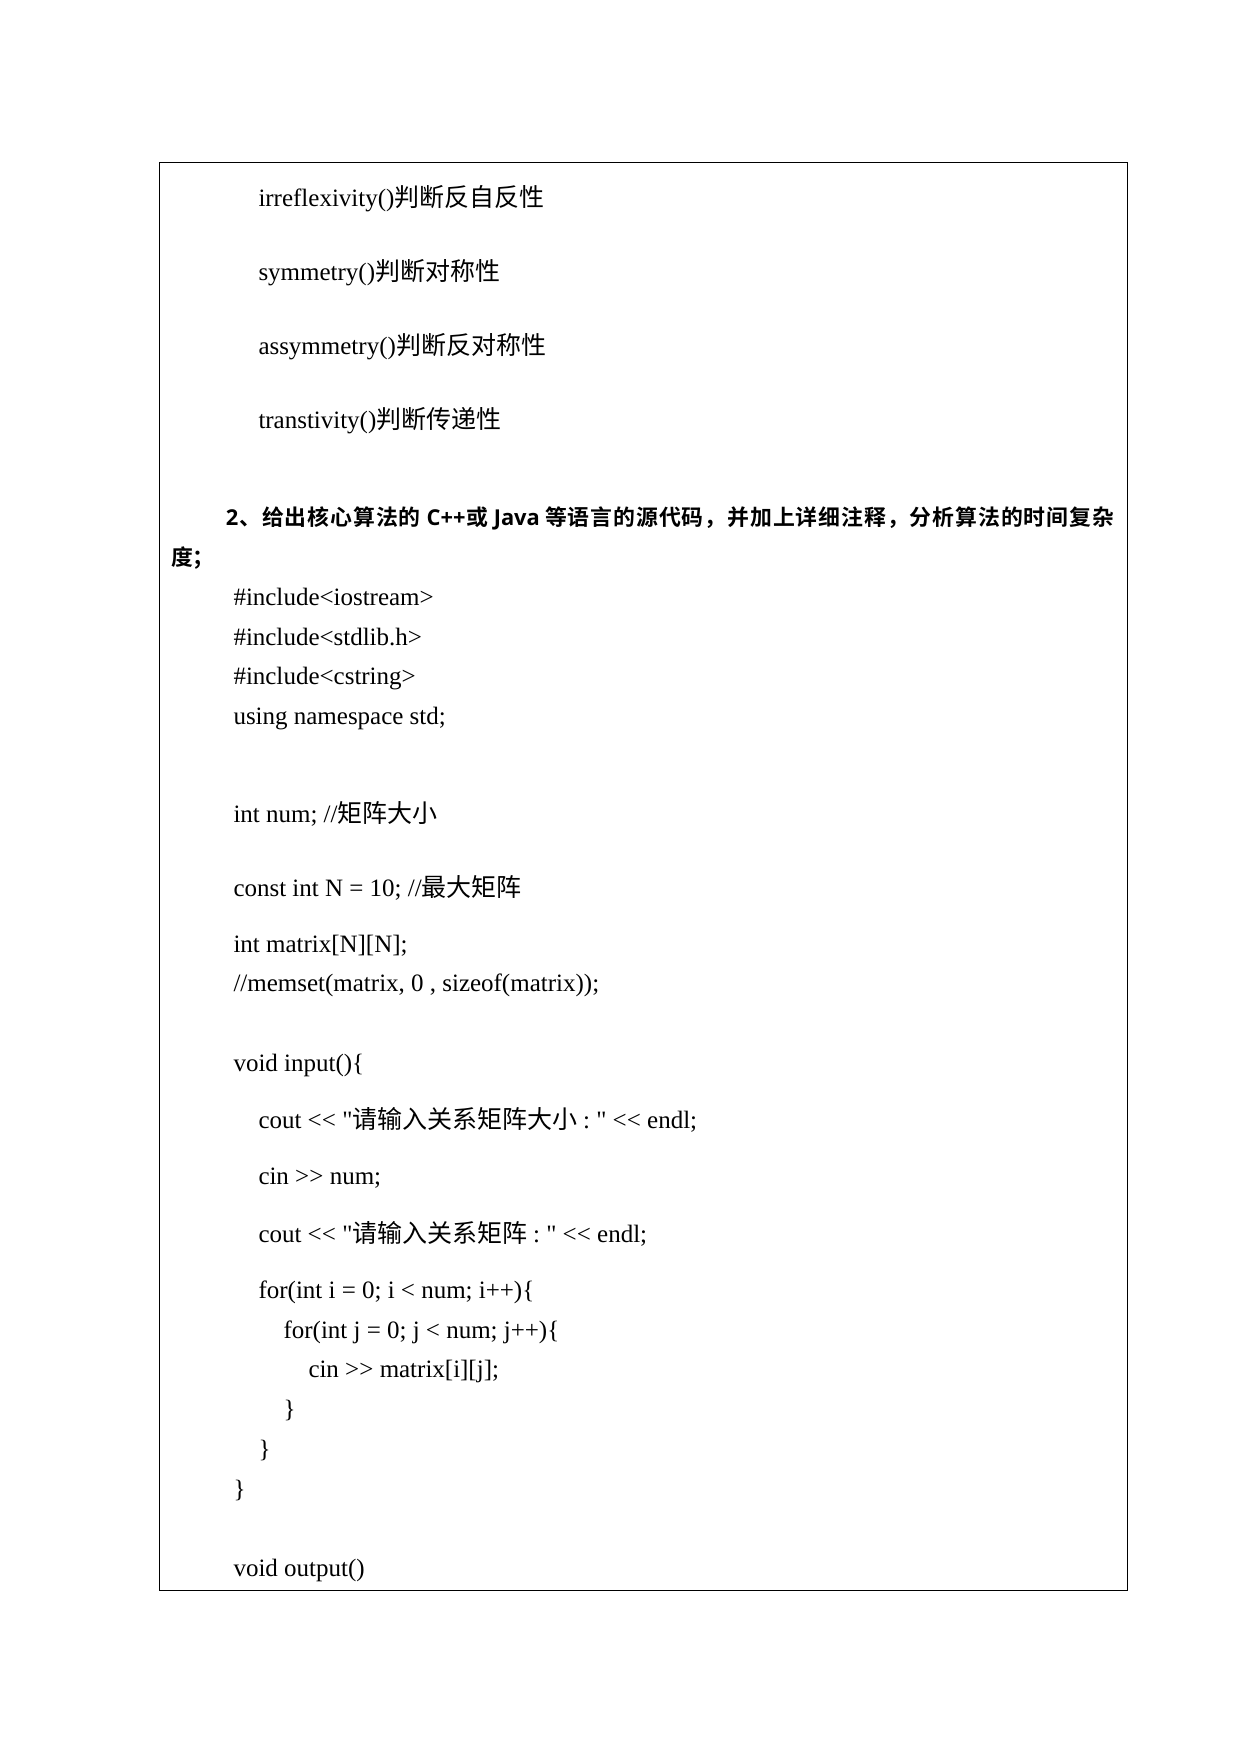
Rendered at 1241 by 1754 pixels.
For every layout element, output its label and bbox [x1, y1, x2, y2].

table_cell [160, 163, 1127, 1590]
